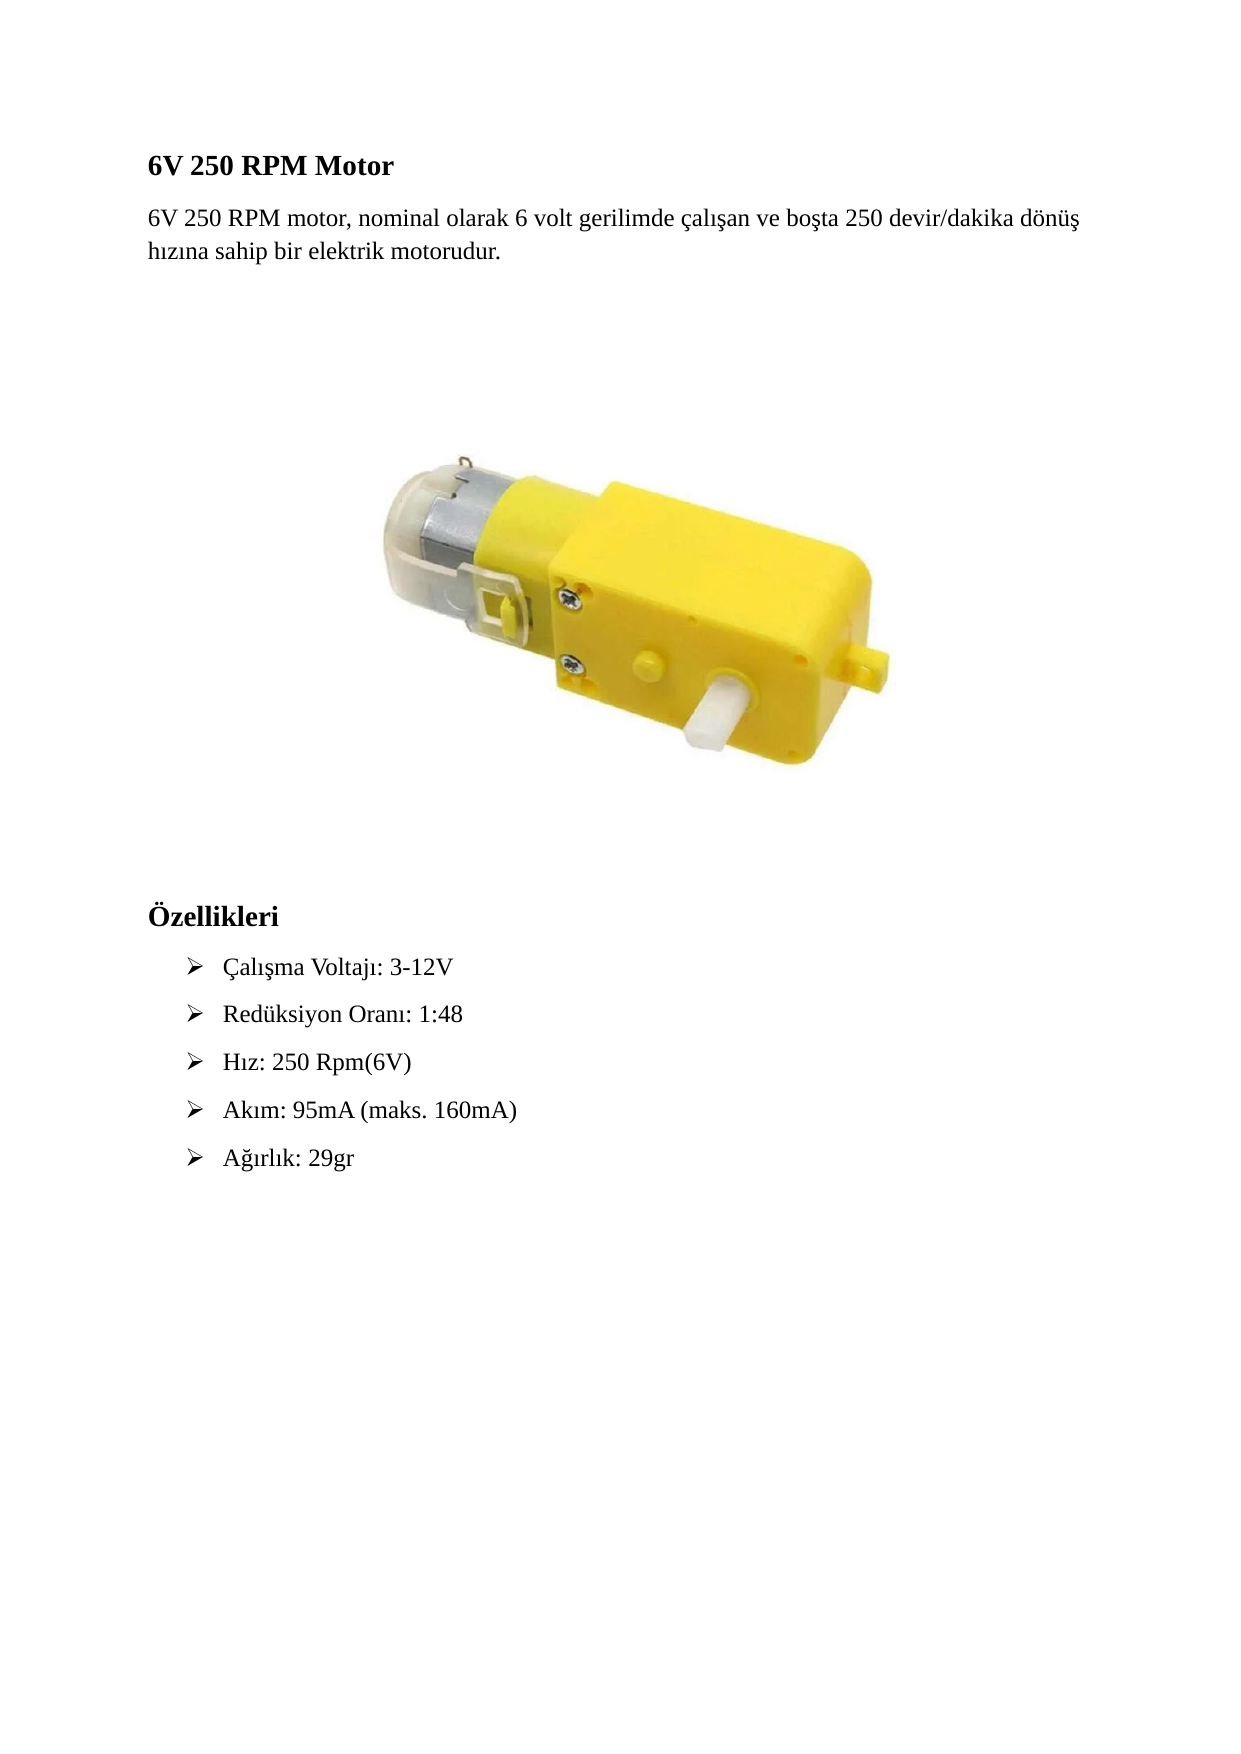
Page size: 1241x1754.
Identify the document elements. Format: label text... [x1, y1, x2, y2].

list Redüksiyon Oranı: 1:48 [185, 999, 1093, 1028]
list Ağırlık: 29gr [185, 1143, 1093, 1171]
list Çalışma Voltajı: 3-12V [185, 952, 1093, 981]
text Özellikleri [148, 899, 1093, 933]
list Akım: 95mA (maks. 160mA) [185, 1095, 1093, 1124]
list Hız: 250 Rpm(6V) [185, 1047, 1093, 1076]
text 6V 250 RPM Motor [148, 148, 1093, 181]
text 6V 250 RPM motor, nominal olarak 6 volt gerilimde çalışan ve boşta 250 devir/dakika dönüş hızına sahip bir elektrik motorudur. [148, 203, 1093, 264]
picture [366, 340, 906, 880]
